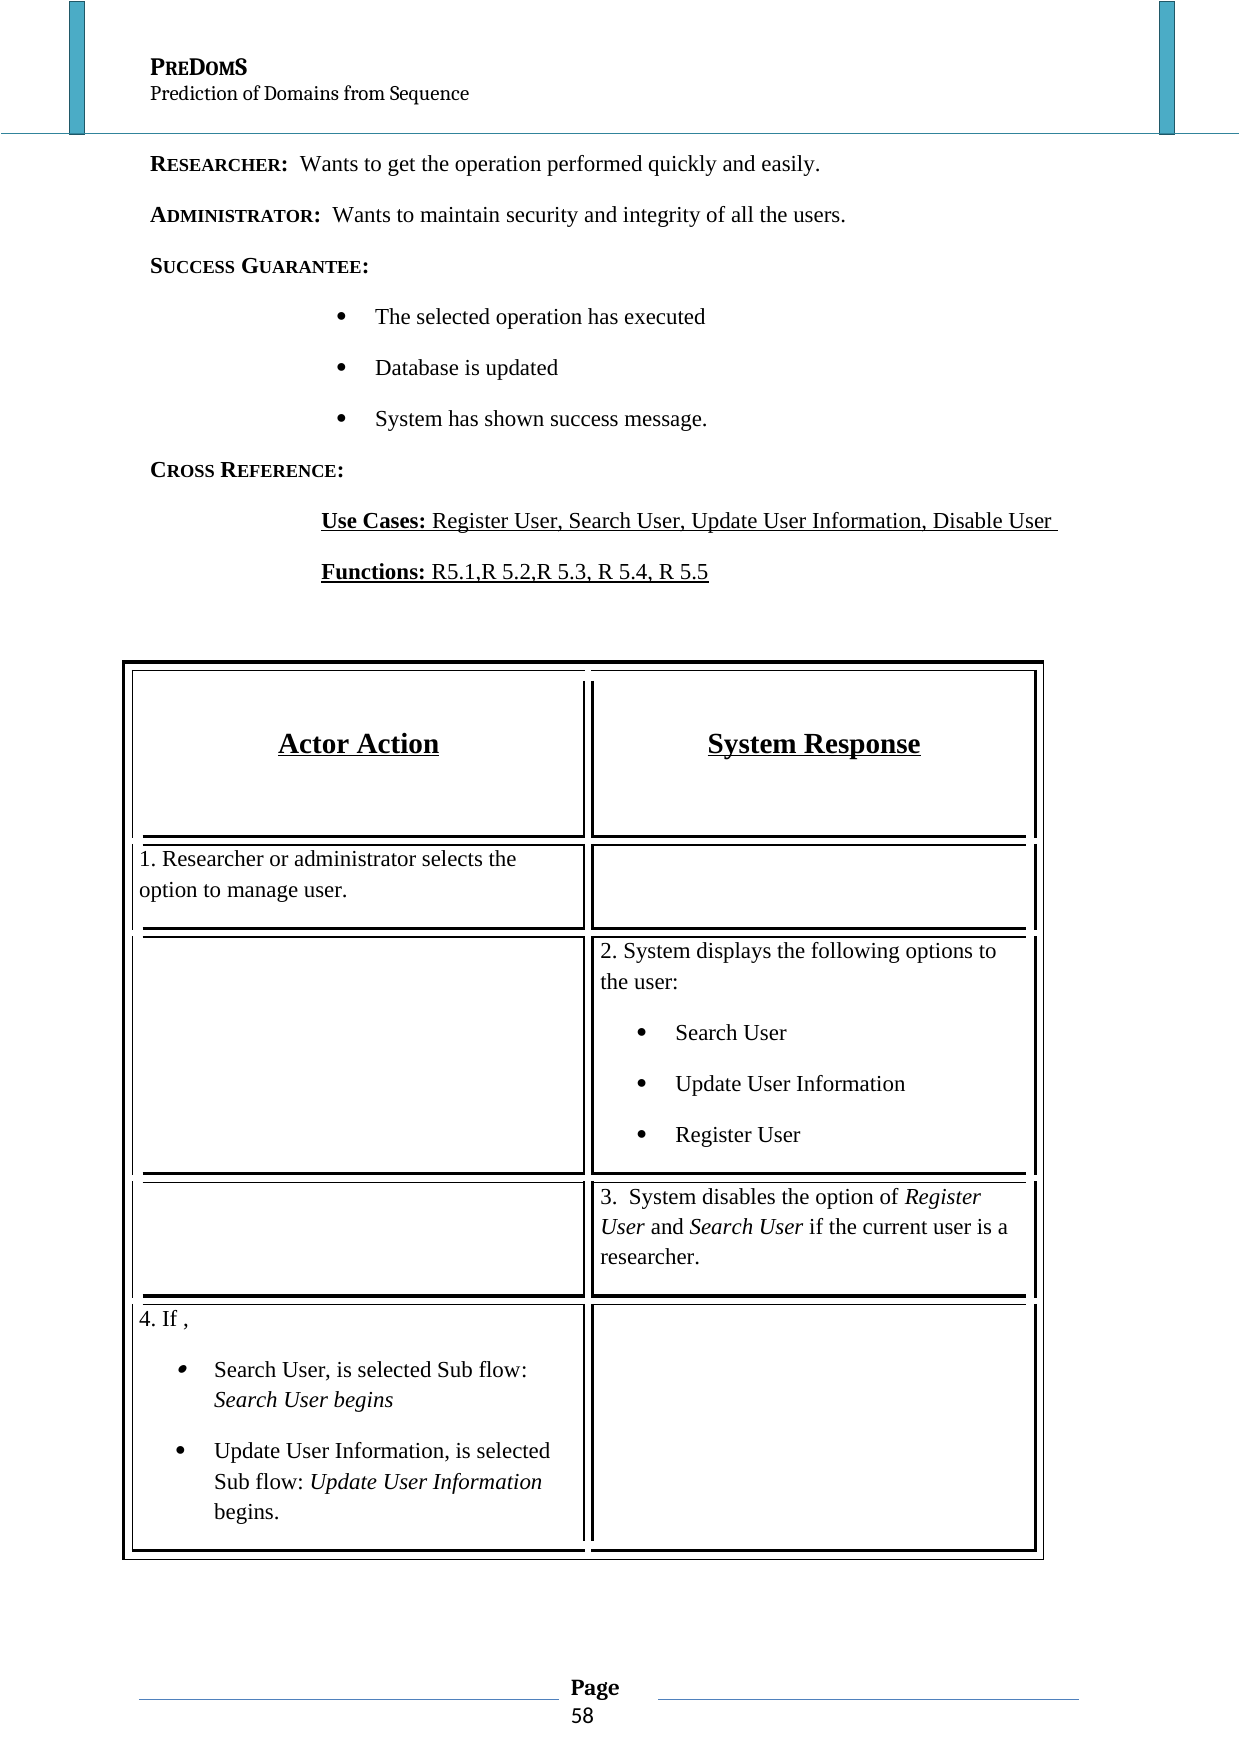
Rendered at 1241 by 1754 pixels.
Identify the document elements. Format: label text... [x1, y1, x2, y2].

table_cell 3. System disables the option of Register User and Search User if the current user is a researcher. [589, 1172, 1039, 1294]
table_cell [128, 1172, 589, 1294]
table_cell [589, 1294, 1039, 1549]
table_cell [589, 835, 1039, 927]
table_cell 2. System displays the following options to the user: Search User Update User Information Register User [589, 927, 1039, 1172]
table_cell [128, 927, 589, 1172]
table_header Actor Action [128, 664, 589, 834]
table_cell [128, 1294, 589, 1549]
list The selected operation has executed [337, 303, 1090, 329]
text Administrator: Wants to maintain security and integrity of all the users. [150, 201, 1090, 227]
text Functions: R5.1,R 5.2,R 5.3, R 5.4, R 5.5 [321, 558, 1090, 585]
text Use Cases: Register User, Search User, Update User Information, Disable User [321, 507, 1090, 534]
text Success Guarantee: [150, 252, 1090, 278]
text Cross Reference: [150, 456, 1090, 483]
text Researcher: Wants to get the operation performed quickly and easily. [150, 150, 1090, 176]
table_cell 1. Researcher or administrator selects the option to manage user. [128, 835, 589, 927]
list System has shown success message. [337, 405, 1090, 432]
table_header System Response [589, 664, 1039, 834]
list Database is updated [337, 354, 1090, 381]
